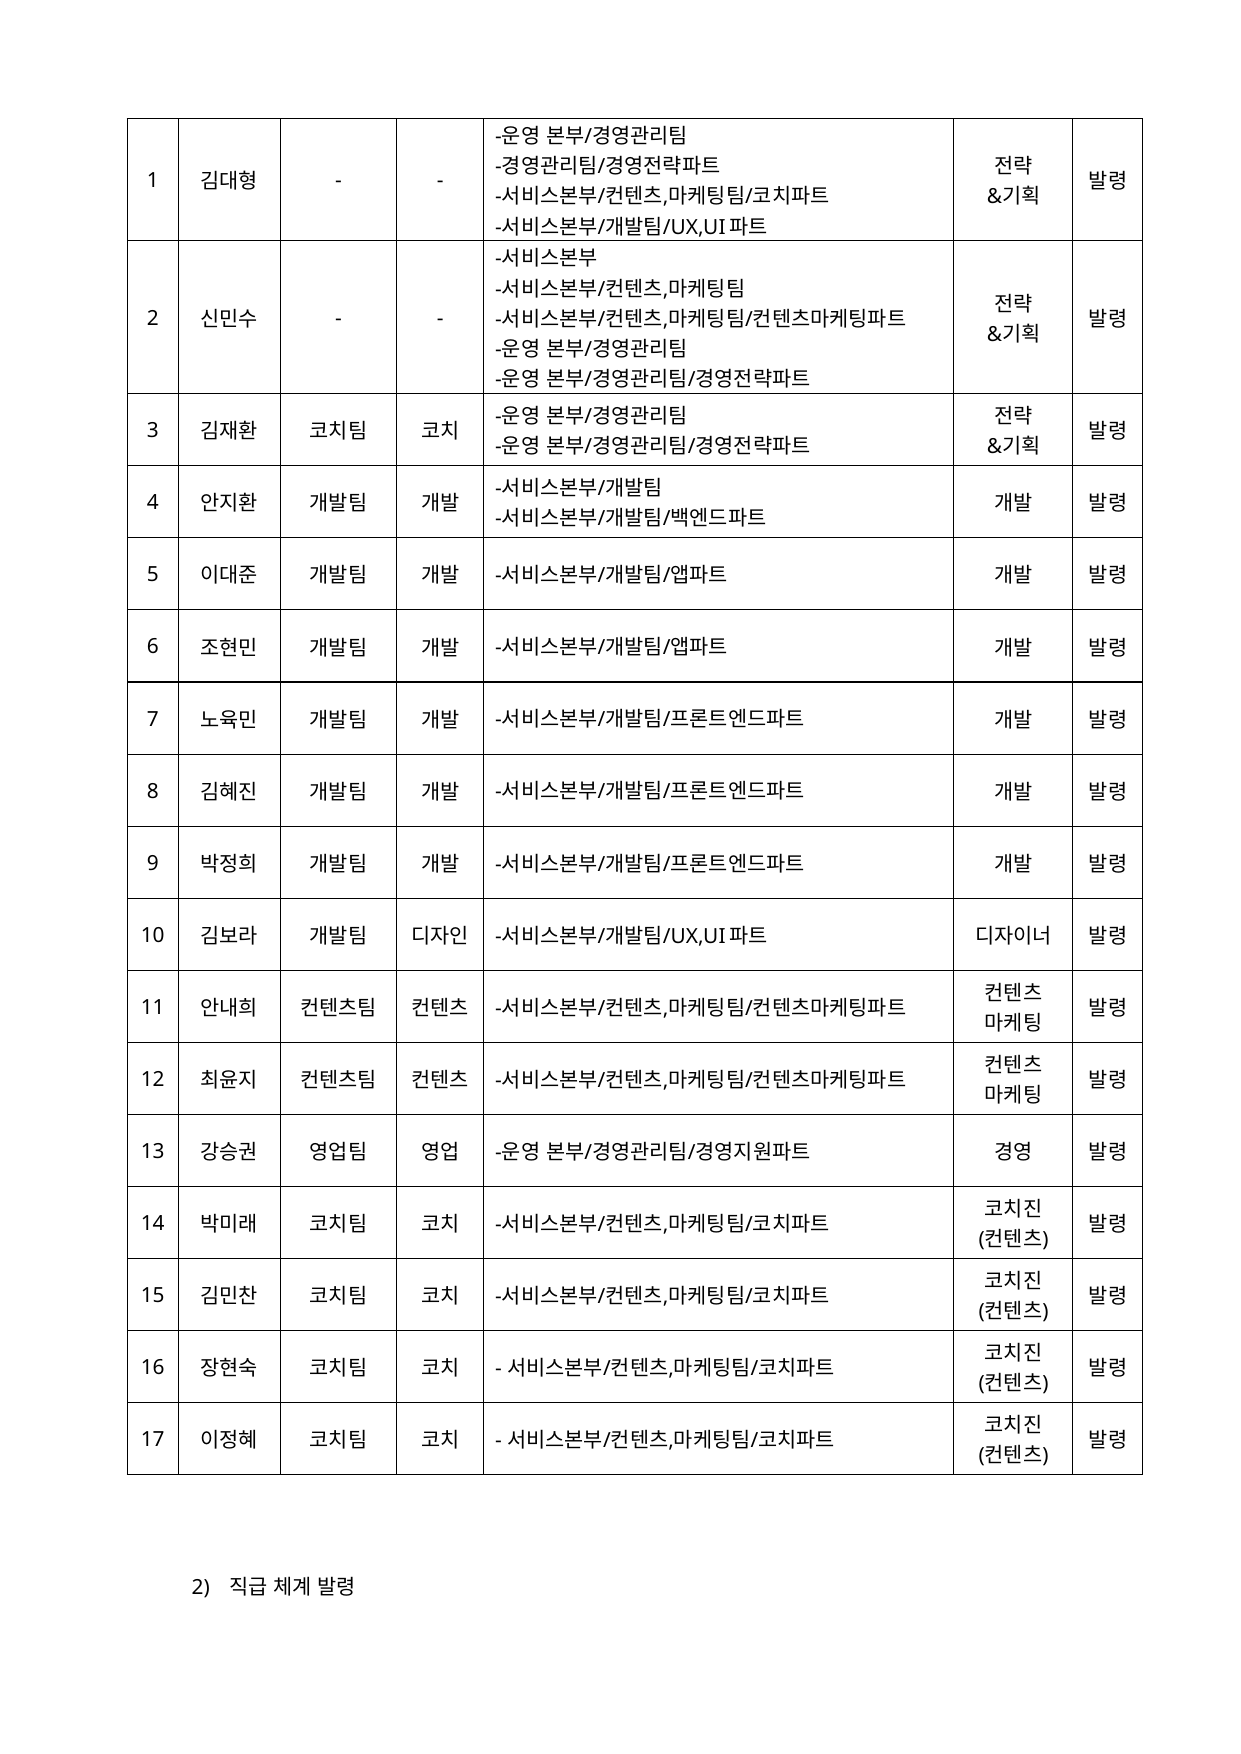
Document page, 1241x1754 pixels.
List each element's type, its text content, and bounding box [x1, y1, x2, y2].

table_cell 컨텐츠팀 [281, 971, 396, 1042]
table_cell -서비스본부/개발팀 -서비스본부/개발팀/백엔드파트 [484, 466, 953, 537]
table_cell 7 [128, 683, 178, 753]
table_cell 3 [128, 394, 178, 465]
table_cell 전략 &기획 [954, 119, 1072, 240]
table_cell 개발 [397, 827, 483, 898]
table_cell 전략 &기획 [954, 394, 1072, 465]
table_cell 발령 [1073, 241, 1142, 393]
table_cell 컨텐츠 [397, 971, 483, 1042]
table_cell 경영 [954, 1115, 1072, 1186]
table_cell 개발 [954, 466, 1072, 537]
table_cell 김대형 [179, 119, 280, 240]
table_cell 안내희 [179, 971, 280, 1042]
table_cell 코치 [397, 1187, 483, 1258]
table_cell - 서비스본부/컨텐츠,마케팅팀/코치파트 [484, 1403, 953, 1474]
table_cell 김혜진 [179, 755, 280, 826]
table_cell 4 [128, 466, 178, 537]
table_cell -서비스본부/개발팀/프론트엔드파트 [484, 683, 953, 753]
table_cell 이정혜 [179, 1403, 280, 1474]
table_cell 장현숙 [179, 1331, 280, 1402]
table_cell 13 [128, 1115, 178, 1186]
table_cell 10 [128, 899, 178, 970]
table_cell -운영 본부/경영관리팀 -운영 본부/경영관리팀/경영전략파트 [484, 394, 953, 465]
table_cell 개발 [954, 755, 1072, 826]
table_cell 김재환 [179, 394, 280, 465]
table_cell -서비스본부/컨텐츠,마케팅팀/코치파트 [484, 1187, 953, 1258]
table_cell 개발팀 [281, 538, 396, 609]
table_cell 코치팀 [281, 1331, 396, 1402]
table_cell 발령 [1073, 538, 1142, 609]
table_cell 16 [128, 1331, 178, 1402]
table_cell 컨텐츠팀 [281, 1043, 396, 1114]
table_cell 발령 [1073, 610, 1142, 681]
table_cell -운영 본부/경영관리팀/경영지원파트 [484, 1115, 953, 1186]
table_cell 개발팀 [281, 466, 396, 537]
table_cell 12 [128, 1043, 178, 1114]
table_cell 1 [128, 119, 178, 240]
table_cell 발령 [1073, 1331, 1142, 1402]
table_cell 코치진 (컨텐츠) [954, 1259, 1072, 1330]
table_cell 최윤지 [179, 1043, 280, 1114]
table_cell 코치 [397, 1403, 483, 1474]
table_cell 8 [128, 755, 178, 826]
table_cell 영업 [397, 1115, 483, 1186]
table_cell 코치진 (컨텐츠) [954, 1331, 1072, 1402]
table_cell -서비스본부/개발팀/앱파트 [484, 538, 953, 609]
table_cell 개발 [954, 538, 1072, 609]
table_cell - [397, 119, 483, 240]
table_cell 6 [128, 610, 178, 681]
table_cell 발령 [1073, 755, 1142, 826]
list 직급 체계 발령 [191, 1570, 1128, 1600]
table_cell 개발팀 [281, 683, 396, 753]
table_cell 안지환 [179, 466, 280, 537]
table_cell 컨텐츠 마케팅 [954, 1043, 1072, 1114]
table_cell 발령 [1073, 971, 1142, 1042]
table_cell -서비스본부/컨텐츠,마케팅팀/코치파트 [484, 1259, 953, 1330]
table_cell 김민찬 [179, 1259, 280, 1330]
table_cell 발령 [1073, 1043, 1142, 1114]
table_cell 발령 [1073, 683, 1142, 753]
table_cell 이대준 [179, 538, 280, 609]
table_cell 코치진 (컨텐츠) [954, 1403, 1072, 1474]
table_cell 9 [128, 827, 178, 898]
table_cell - 서비스본부/컨텐츠,마케팅팀/코치파트 [484, 1331, 953, 1402]
table_cell 디자이너 [954, 899, 1072, 970]
table_cell 디자인 [397, 899, 483, 970]
table_cell - [281, 241, 396, 393]
table_cell 코치 [397, 1259, 483, 1330]
table_cell - [281, 119, 396, 240]
table_cell 5 [128, 538, 178, 609]
table_cell -서비스본부/컨텐츠,마케팅팀/컨텐츠마케팅파트 [484, 971, 953, 1042]
table_cell 컨텐츠 [397, 1043, 483, 1114]
table_cell -서비스본부/개발팀/프론트엔드파트 [484, 827, 953, 898]
table_cell 개발 [397, 466, 483, 537]
table_cell 개발 [397, 610, 483, 681]
table_cell 발령 [1073, 394, 1142, 465]
table_cell 박미래 [179, 1187, 280, 1258]
table_cell 개발팀 [281, 899, 396, 970]
table_cell -서비스본부 -서비스본부/컨텐츠,마케팅팀 -서비스본부/컨텐츠,마케팅팀/컨텐츠마케팅파트 -운영 본부/경영관리팀 -운영 본부/경영관리팀/경영전략파트 [484, 241, 953, 393]
table_cell 발령 [1073, 1187, 1142, 1258]
table_cell 신민수 [179, 241, 280, 393]
table_cell 개발 [954, 683, 1072, 753]
table_cell 발령 [1073, 466, 1142, 537]
table_cell 개발 [397, 683, 483, 753]
table_cell 17 [128, 1403, 178, 1474]
table_cell 발령 [1073, 827, 1142, 898]
table_cell 2 [128, 241, 178, 393]
table_cell 코치팀 [281, 1187, 396, 1258]
table_cell -서비스본부/컨텐츠,마케팅팀/컨텐츠마케팅파트 [484, 1043, 953, 1114]
table_cell -서비스본부/개발팀/프론트엔드파트 [484, 755, 953, 826]
table_cell 11 [128, 971, 178, 1042]
table_cell -서비스본부/개발팀/앱파트 [484, 610, 953, 681]
table_cell 노육민 [179, 683, 280, 753]
table_cell 발령 [1073, 119, 1142, 240]
table_cell 개발팀 [281, 610, 396, 681]
table_cell 개발 [954, 827, 1072, 898]
table_cell 14 [128, 1187, 178, 1258]
table_cell 영업팀 [281, 1115, 396, 1186]
table_cell 코치 [397, 1331, 483, 1402]
table_cell 발령 [1073, 899, 1142, 970]
table_cell 코치진 (컨텐츠) [954, 1187, 1072, 1258]
table_cell 박정희 [179, 827, 280, 898]
table_cell 발령 [1073, 1259, 1142, 1330]
table_cell 발령 [1073, 1115, 1142, 1186]
table_cell 개발 [954, 610, 1072, 681]
table_cell 조현민 [179, 610, 280, 681]
table_cell 개발 [397, 538, 483, 609]
table_cell -운영 본부/경영관리팀 -경영관리팀/경영전략파트 -서비스본부/컨텐츠,마케팅팀/코치파트 -서비스본부/개발팀/UX,UI파트 [484, 119, 953, 240]
table_cell 발령 [1073, 1403, 1142, 1474]
table_cell 김보라 [179, 899, 280, 970]
table_cell 코치 [397, 394, 483, 465]
table_cell 강승권 [179, 1115, 280, 1186]
table_cell 코치팀 [281, 1403, 396, 1474]
table_cell 15 [128, 1259, 178, 1330]
table_cell 전략 &기획 [954, 241, 1072, 393]
table_cell -서비스본부/개발팀/UX,UI파트 [484, 899, 953, 970]
table_cell 컨텐츠 마케팅 [954, 971, 1072, 1042]
table_cell 개발팀 [281, 827, 396, 898]
table_cell 코치팀 [281, 1259, 396, 1330]
table_cell 코치팀 [281, 394, 396, 465]
table_cell - [397, 241, 483, 393]
table_cell 개발 [397, 755, 483, 826]
table_cell 개발팀 [281, 755, 396, 826]
